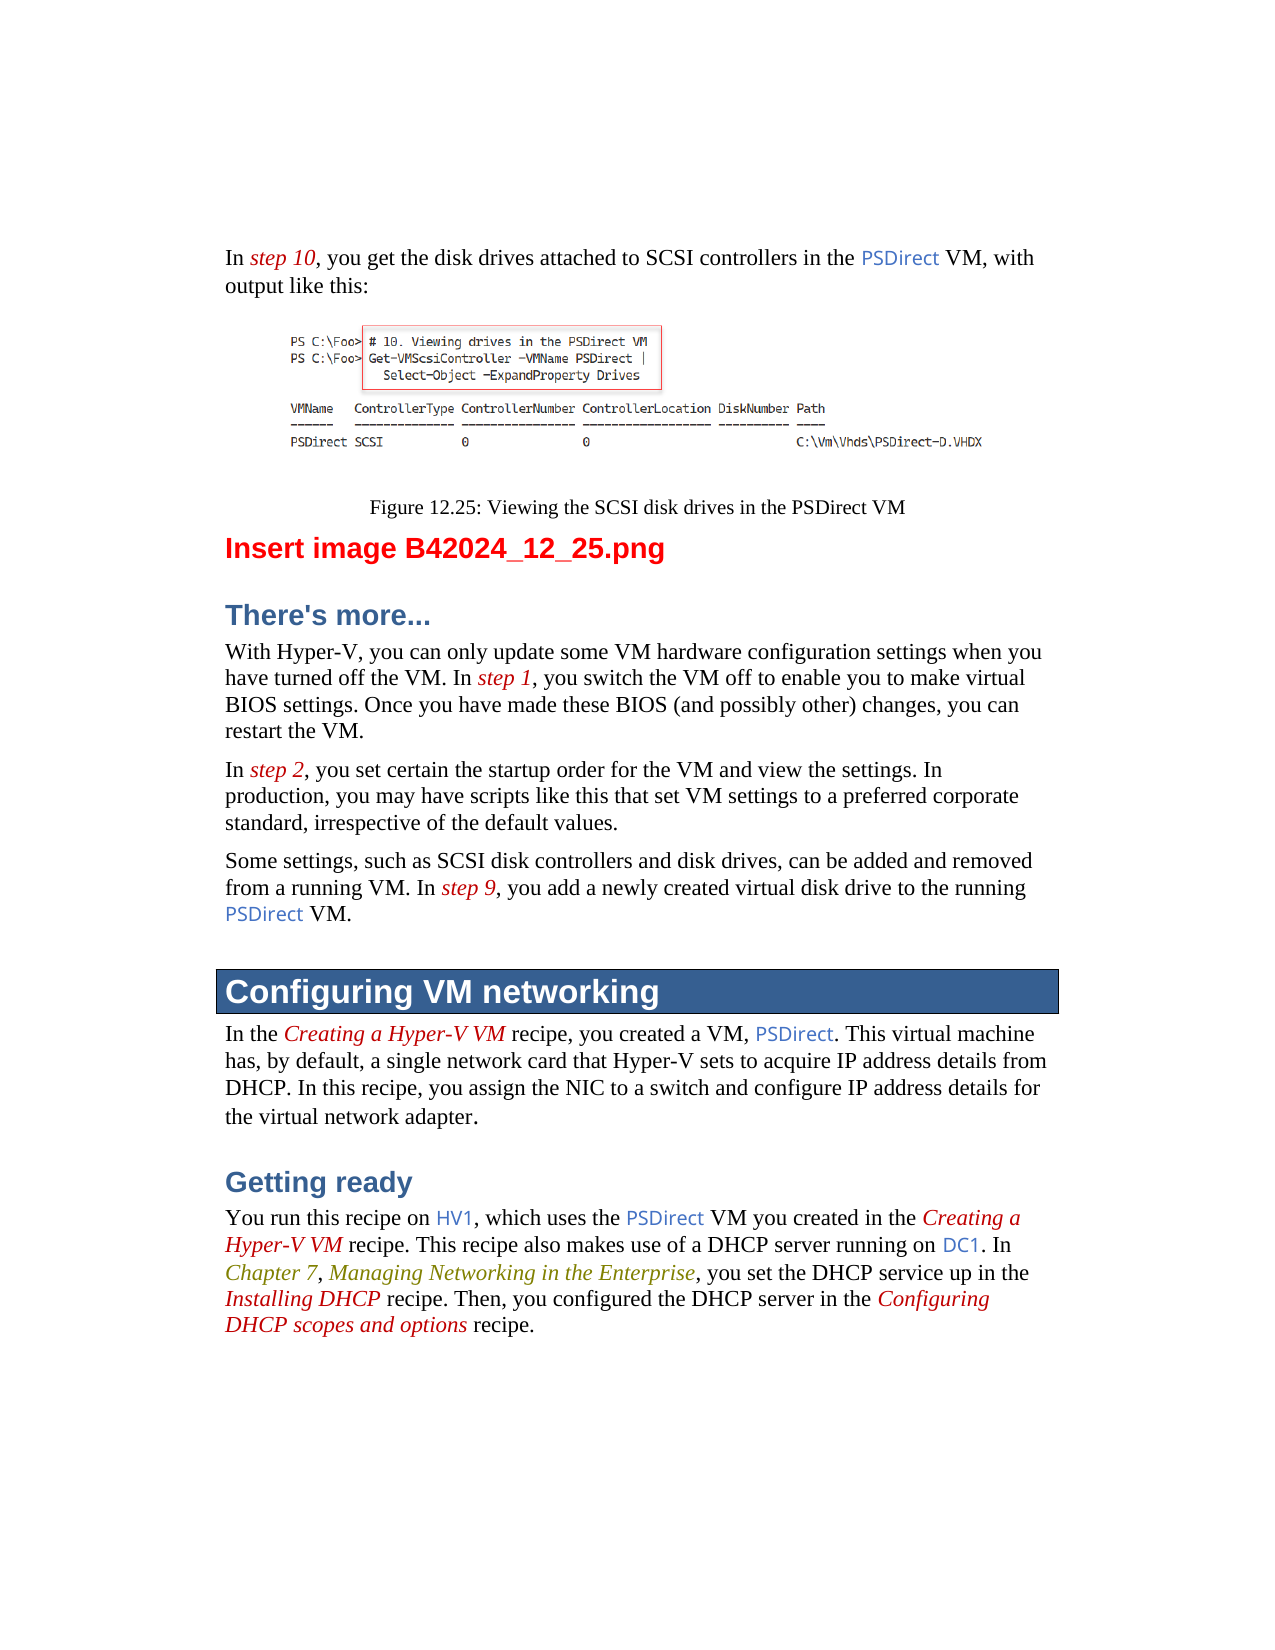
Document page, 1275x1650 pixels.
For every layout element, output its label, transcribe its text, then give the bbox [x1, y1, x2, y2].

subtitle Getting ready [225, 1164, 1050, 1198]
subtitle Configuring VM networking [217, 970, 1058, 1013]
text Figure 12.25: Viewing the SCSI disk drives in the PSDirect VM [225, 495, 1050, 519]
picture [275, 323, 1001, 470]
text In step 2, you set certain the startup order for the VM and view the settings. In production, you may have scripts like this that set VM settings to a preferred corporate standard, irrespective of the default values. [225, 756, 1050, 835]
subtitle There's more... [225, 598, 1050, 632]
text In the Creating a Hyper-V VM recipe, you created a VM, PSDirect. This virtual machine has, by default, a single network card that Hyper-V sets to acquire IP address details from DHCP. In this recipe, you assign the NIC to a switch and configure IP address details for the virtual network adapter. [225, 1020, 1050, 1131]
text Insert image B42024_12_25.png [225, 531, 1050, 565]
text With Hyper-V, you can only update some VM hardware configuration settings when you have turned off the VM. In step 1, you switch the VM off to enable you to make virtual BIOS settings. Once you have made these BIOS (and possibly other) changes, you can restart the VM. [225, 638, 1050, 743]
text In step 10, you get the disk drives attached to SCSI controllers in the PSDirect VM, with output like this: [225, 244, 1050, 298]
text You run this recipe on HV1, which uses the PSDirect VM you created in the Creating a Hyper-V VM recipe. This recipe also makes use of a DHCP server running on DC1. In Chapter 7, Managing Networking in the Enterprise, you set the DHCP service up in the Installing DHCP recipe. Then, you configured the DHCP server in the Configuring DHCP scopes and options recipe. [225, 1204, 1050, 1338]
text Some settings, such as SCSI disk controllers and disk drives, can be added and removed from a running VM. In step 9, you add a newly created virtual disk drive to the running PSDirect VM. [225, 848, 1050, 927]
